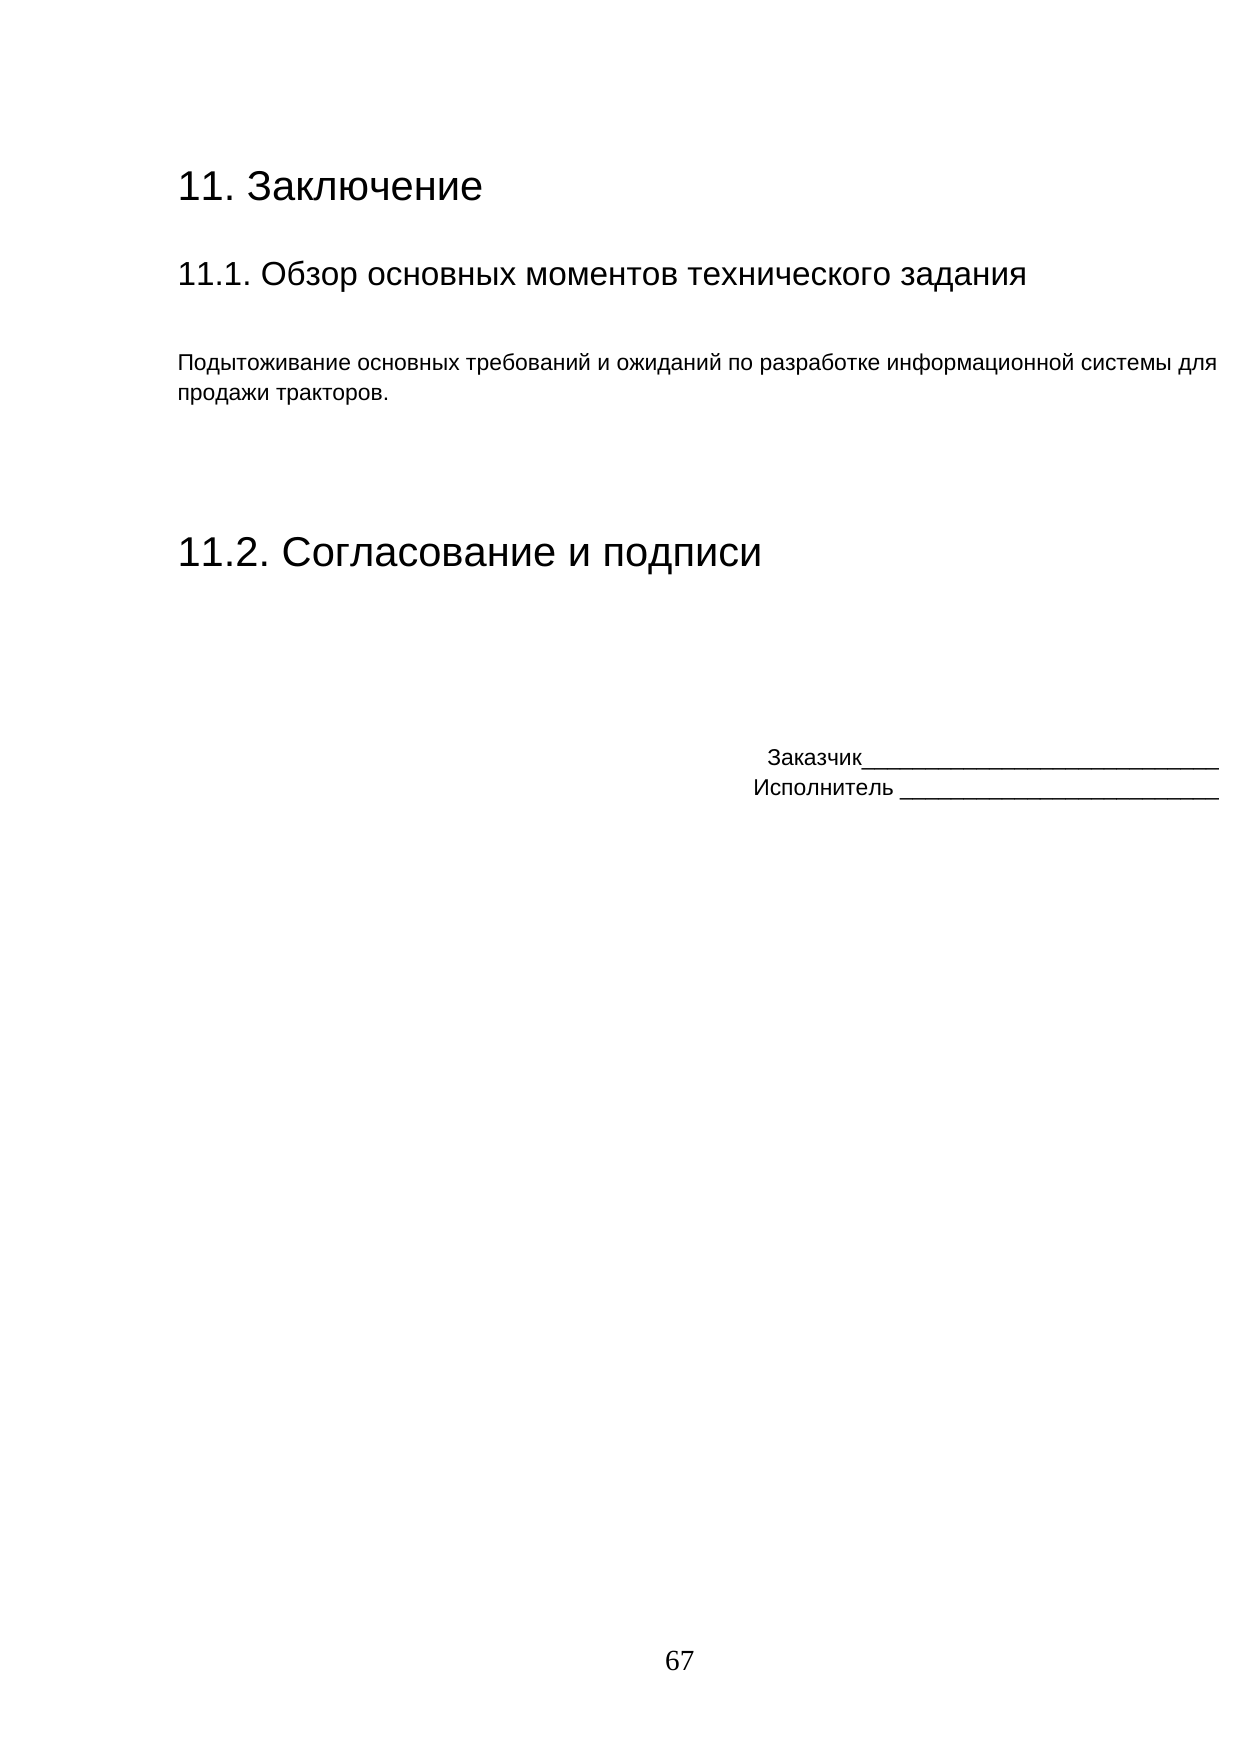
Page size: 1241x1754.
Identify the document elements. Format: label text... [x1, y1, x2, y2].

text Заказчик____________________________ [177, 744, 1218, 770]
text Исполнитель _________________________ [177, 774, 1218, 800]
text 11.1. Обзор основных моментов технического задания [177, 254, 1218, 292]
text 11.2. Согласование и подписи [177, 527, 1218, 575]
text 11. Заключение [177, 161, 1218, 209]
text Подытоживание основных требований и ожиданий по разработке информационной системы для продажи тракторов. [177, 349, 1218, 405]
